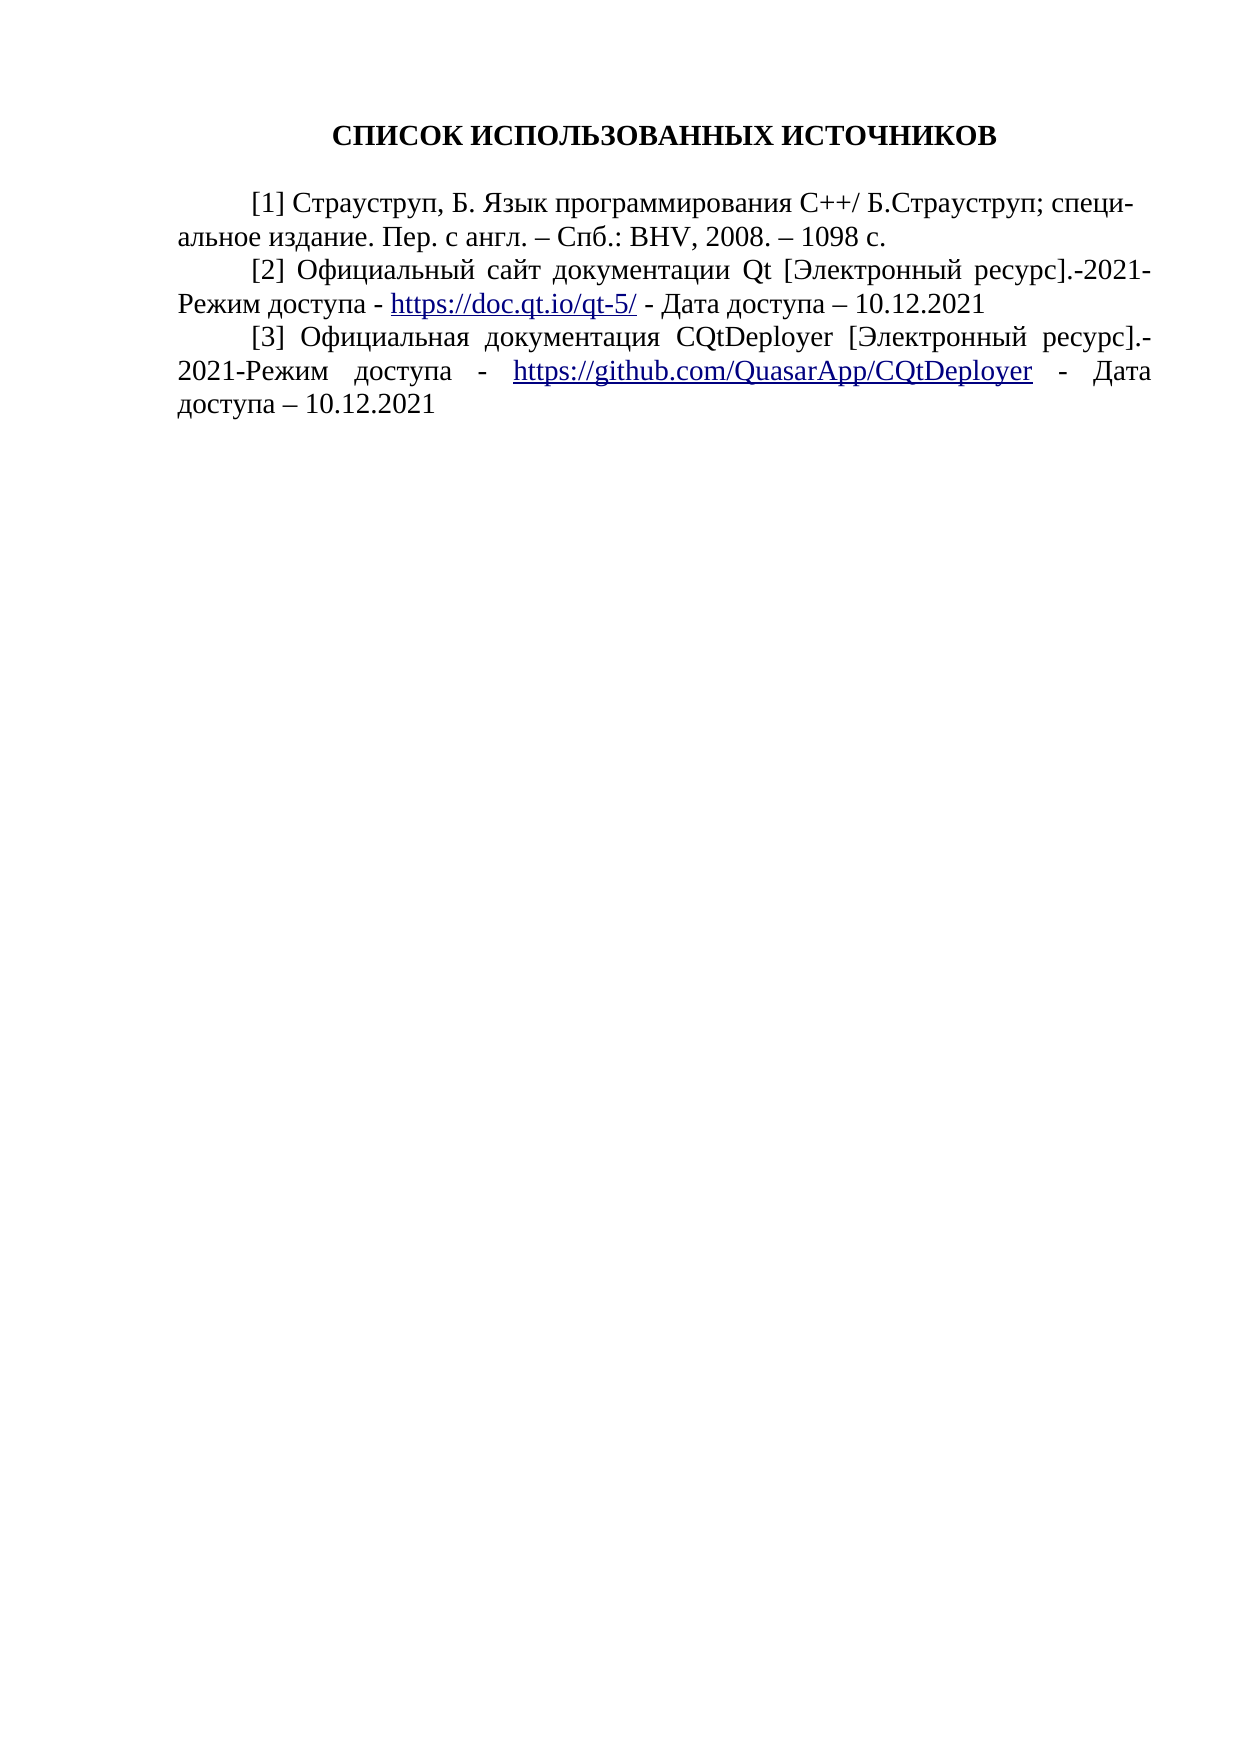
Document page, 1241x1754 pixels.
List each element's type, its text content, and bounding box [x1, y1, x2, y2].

text [3] Официальная документация CQtDeployer [Электронный ресурс].-2021-Режим доступа - https://github.com/QuasarApp/CQtDeployer - Дата доступа – 10.12.2021 [177, 319, 1152, 420]
text СПИСОК ИСПОЛЬЗОВАННЫХ ИСТОЧНИКОВ [177, 118, 1152, 152]
text [2] Официальный сайт документации Qt [Электронный ресурс].-2021-Режим доступа - https://doc.qt.io/qt-5/ - Дата доступа – 10.12.2021 [177, 252, 1152, 319]
text альное издание. Пер. с англ. – Спб.: BHV, 2008. – 1098 с. [177, 219, 1152, 252]
text [1] Страуструп, Б. Язык программирования С++/ Б.Страуструп; специ- [177, 185, 1152, 219]
